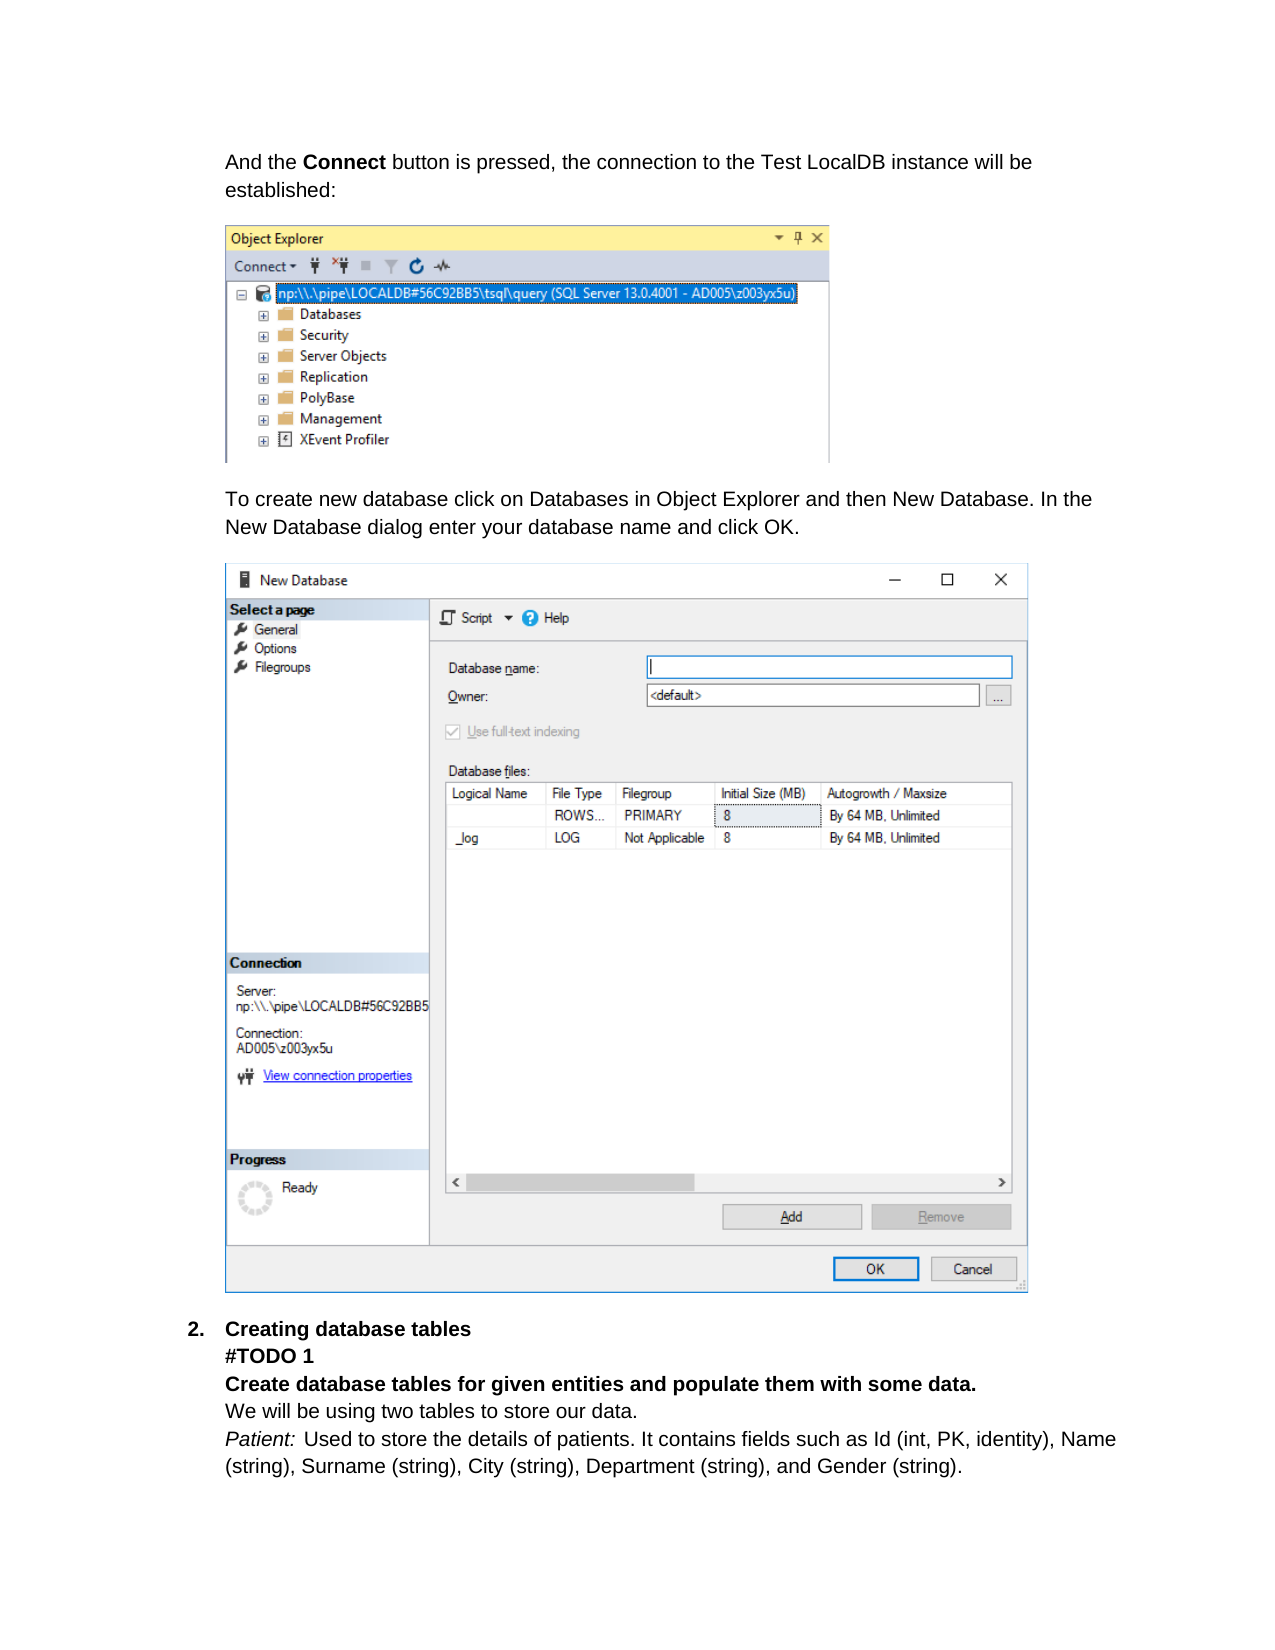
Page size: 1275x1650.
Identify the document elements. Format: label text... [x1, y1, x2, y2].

list We will be using two tables to store our data. [225, 1399, 1125, 1423]
list Create database tables for given entities and populate them with some data. [225, 1372, 1125, 1396]
list Patient: Used to store the details of patients. It contains fields such as Id (int, PK, identity), Name (string), Surname (string), City (string), Department (string), and Gender (string). [225, 1427, 1125, 1478]
picture [225, 563, 1029, 1293]
text And the Connect button is pressed, the connection to the Test LocalDB instance will be established: [225, 150, 1125, 201]
list #TODO 1 [225, 1344, 1125, 1368]
picture [225, 225, 830, 463]
text To create new database click on Databases in Object Explorer and then New Database. In the New Database dialog enter your database name and click OK. [225, 487, 1125, 539]
list Creating database tables [187, 1317, 1125, 1341]
